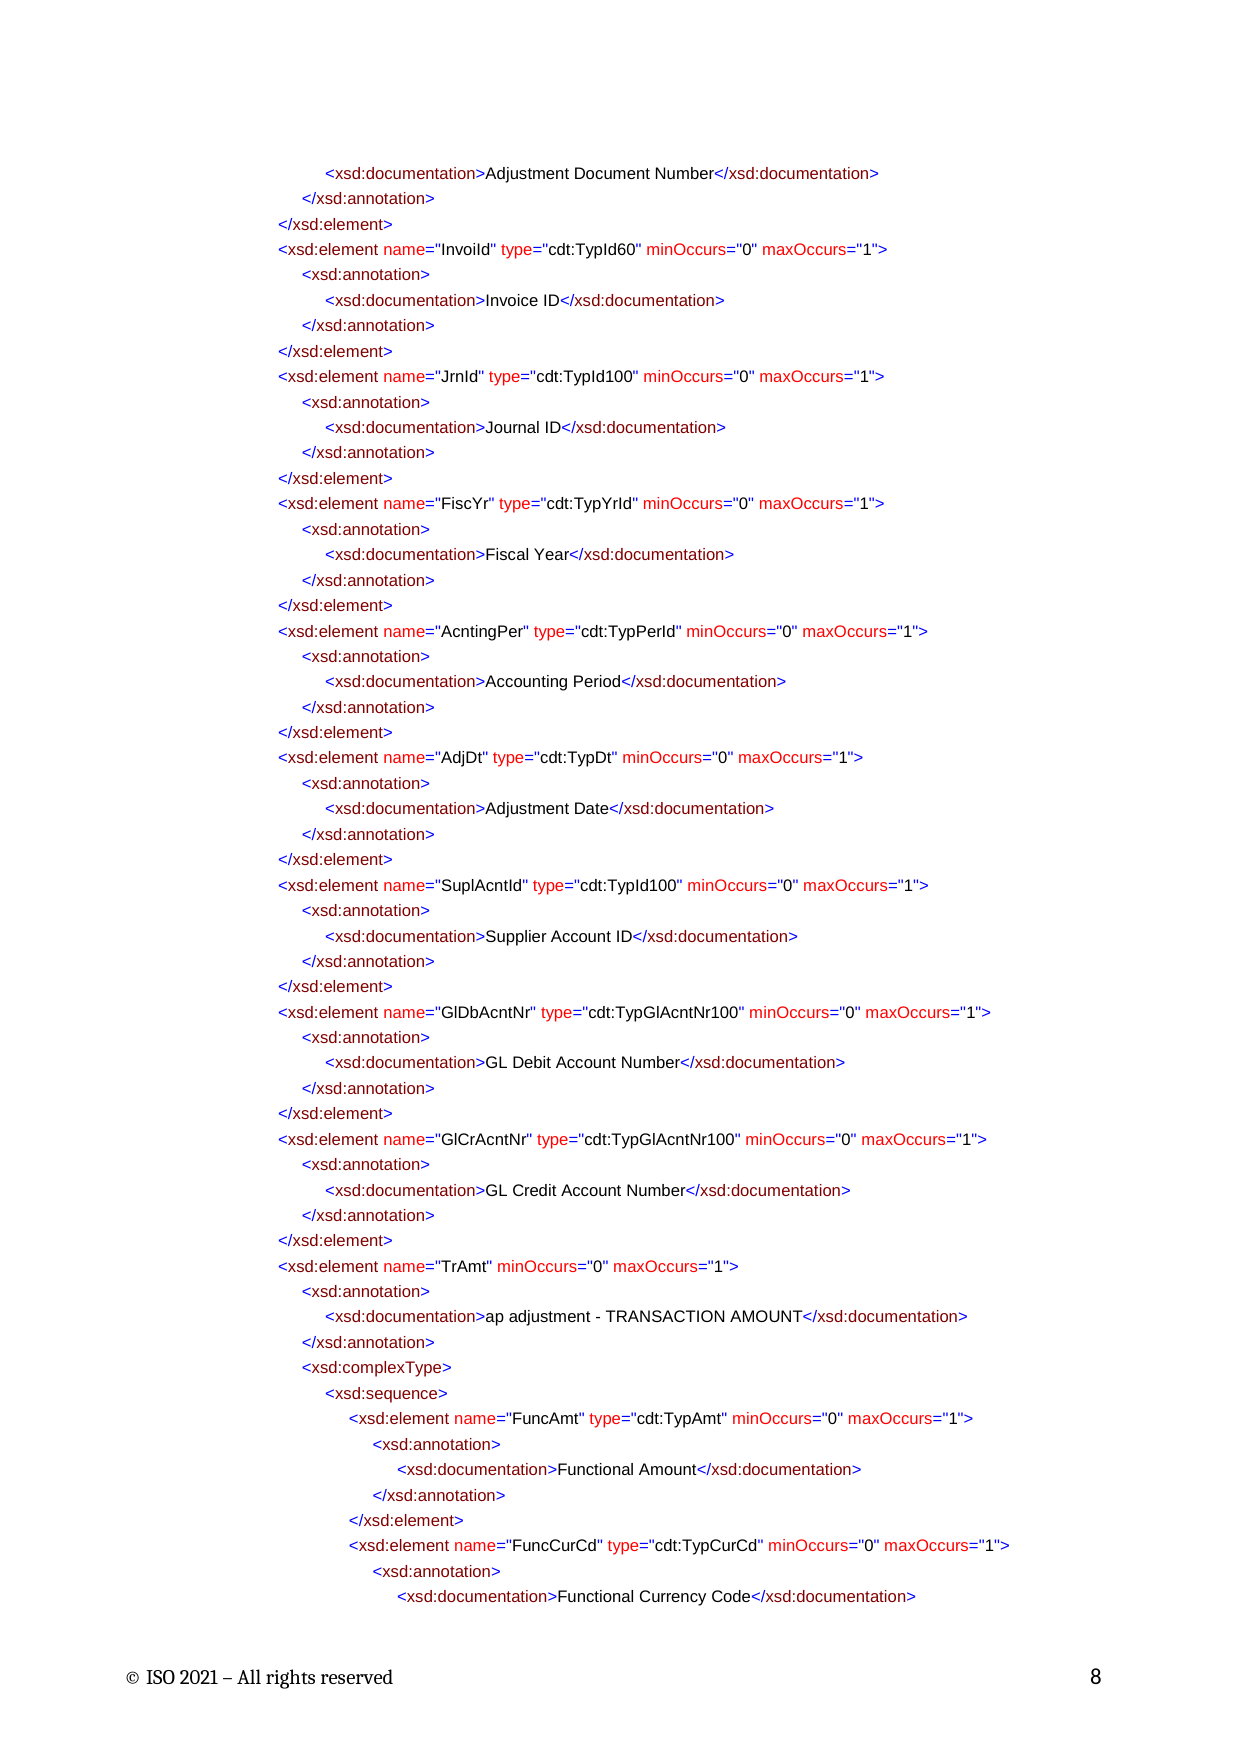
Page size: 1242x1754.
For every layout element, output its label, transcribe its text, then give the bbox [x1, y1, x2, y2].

text </xsd:element> [278, 1231, 1131, 1250]
text </xsd:annotation> [302, 1206, 1131, 1225]
text <xsd:documentation>Journal ID</xsd:documentation> [325, 418, 1131, 437]
text <xsd:element name="AdjDt" type="cdt:TypDt" minOccurs="0" maxOccurs="1"> [278, 748, 1131, 767]
text <xsd:documentation>GL Debit Account Number</xsd:documentation> [325, 1053, 1131, 1072]
text <xsd:documentation>Invoice ID</xsd:documentation> [325, 291, 1131, 310]
text </xsd:element> [278, 596, 1131, 615]
text <xsd:element name="FuncCurCd" type="cdt:TypCurCd" minOccurs="0" maxOccurs="1"> [349, 1536, 1131, 1555]
text <xsd:annotation> [302, 774, 1131, 793]
text <xsd:documentation>Accounting Period</xsd:documentation> [325, 672, 1131, 691]
text </xsd:annotation> [302, 1333, 1131, 1352]
text <xsd:documentation>Fiscal Year</xsd:documentation> [325, 545, 1131, 564]
text </xsd:annotation> [302, 1079, 1131, 1098]
text <xsd:annotation> [372, 1562, 1131, 1581]
text <xsd:annotation> [302, 647, 1131, 666]
text </xsd:element> [278, 469, 1131, 488]
text </xsd:element> [278, 723, 1131, 742]
text <xsd:element name="InvoiId" type="cdt:TypId60" minOccurs="0" maxOccurs="1"> [278, 240, 1131, 259]
text </xsd:annotation> [302, 443, 1131, 462]
text </xsd:annotation> [302, 570, 1131, 589]
text <xsd:element name="JrnId" type="cdt:TypId100" minOccurs="0" maxOccurs="1"> [278, 367, 1131, 386]
text <xsd:annotation> [302, 1282, 1131, 1301]
text <xsd:element name="TrAmt" minOccurs="0" maxOccurs="1"> [278, 1257, 1131, 1276]
text <xsd:element name="AcntingPer" type="cdt:TypPerId" minOccurs="0" maxOccurs="1"> [278, 621, 1131, 641]
text <xsd:element name="FuncAmt" type="cdt:TypAmt" minOccurs="0" maxOccurs="1"> [349, 1409, 1131, 1428]
text <xsd:annotation> [302, 901, 1131, 920]
text </xsd:element> [349, 1511, 1131, 1530]
text </xsd:element> [278, 850, 1131, 869]
text </xsd:annotation> [302, 824, 1131, 844]
text <xsd:documentation>ap adjustment - TRANSACTION AMOUNT</xsd:documentation> [325, 1307, 1131, 1326]
text <xsd:annotation> [302, 519, 1131, 539]
text <xsd:element name="SuplAcntId" type="cdt:TypId100" minOccurs="0" maxOccurs="1"> [278, 875, 1131, 894]
text <xsd:element name="GlDbAcntNr" type="cdt:TypGlAcntNr100" minOccurs="0" maxOccurs="1"> [278, 1003, 1131, 1022]
text <xsd:element name="GlCrAcntNr" type="cdt:TypGlAcntNr100" minOccurs="0" maxOccurs="1"> [278, 1129, 1131, 1149]
text <xsd:annotation> [302, 392, 1131, 412]
text <xsd:documentation>Functional Amount</xsd:documentation> [393, 1460, 866, 1479]
text <xsd:documentation>Supplier Account ID</xsd:documentation> [325, 926, 1131, 946]
text <xsd:documentation>Functional Currency Code</xsd:documentation> [393, 1587, 920, 1606]
text </xsd:annotation> [302, 698, 1131, 717]
text <xsd:complexType> [302, 1358, 1131, 1377]
text <xsd:sequence> [325, 1383, 1131, 1403]
text <xsd:documentation>GL Credit Account Number</xsd:documentation> [325, 1180, 1131, 1199]
text </xsd:annotation> [302, 316, 1131, 335]
text </xsd:annotation> [372, 1485, 1131, 1504]
text <xsd:documentation>Adjustment Document Number</xsd:documentation> [325, 164, 1131, 183]
text <xsd:annotation> [302, 265, 1131, 284]
text <xsd:annotation> [302, 1028, 1131, 1047]
text </xsd:element> [278, 214, 1131, 234]
text <xsd:element name="FiscYr" type="cdt:TypYrId" minOccurs="0" maxOccurs="1"> [278, 494, 1131, 513]
text <xsd:annotation> [302, 1155, 1131, 1174]
text <xsd:annotation> [372, 1434, 1131, 1454]
text </xsd:annotation> [302, 189, 1131, 208]
text </xsd:element> [278, 977, 1131, 996]
text </xsd:element> [278, 1104, 1131, 1123]
text </xsd:annotation> [302, 952, 1131, 971]
text <xsd:documentation>Adjustment Date</xsd:documentation> [325, 799, 1131, 818]
text </xsd:element> [278, 341, 1131, 361]
